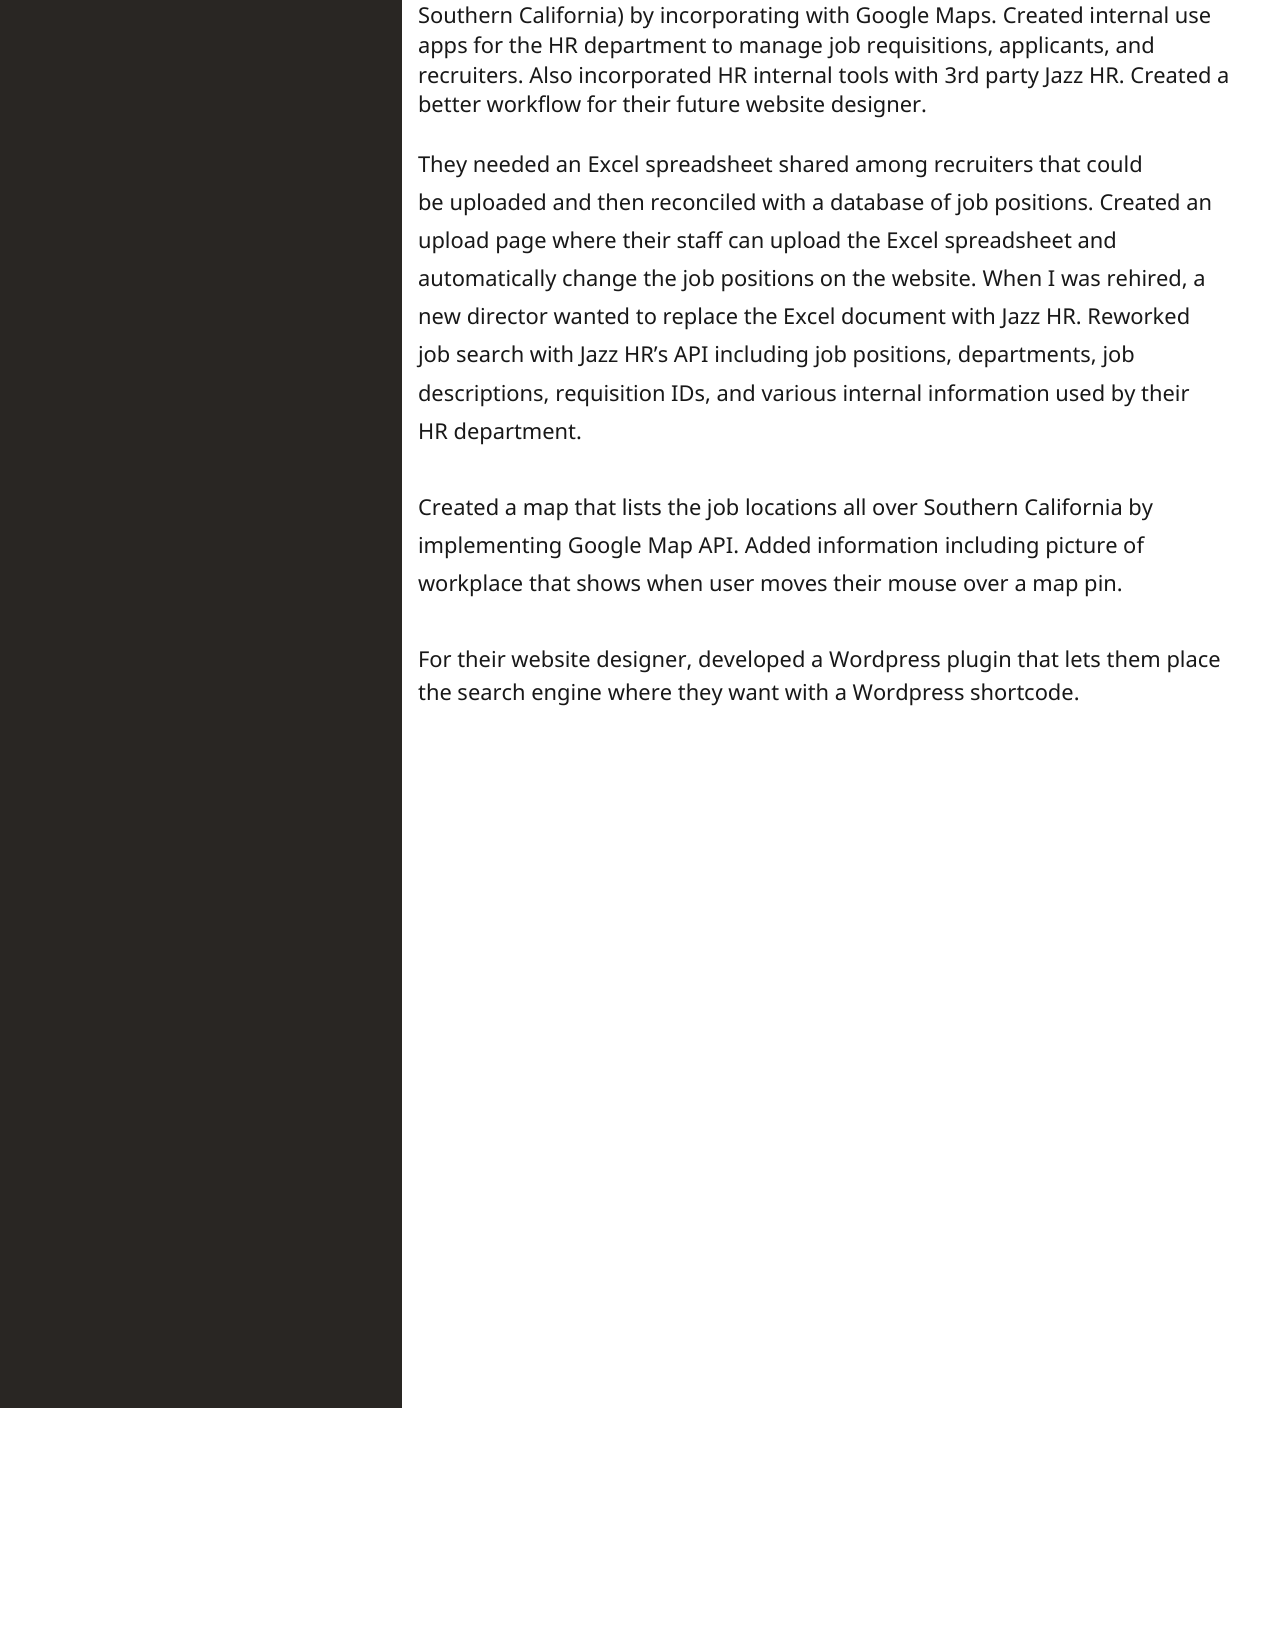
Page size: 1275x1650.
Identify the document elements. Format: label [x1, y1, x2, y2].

table_header [0, 0, 402, 1408]
table_header [403, 0, 1265, 1408]
